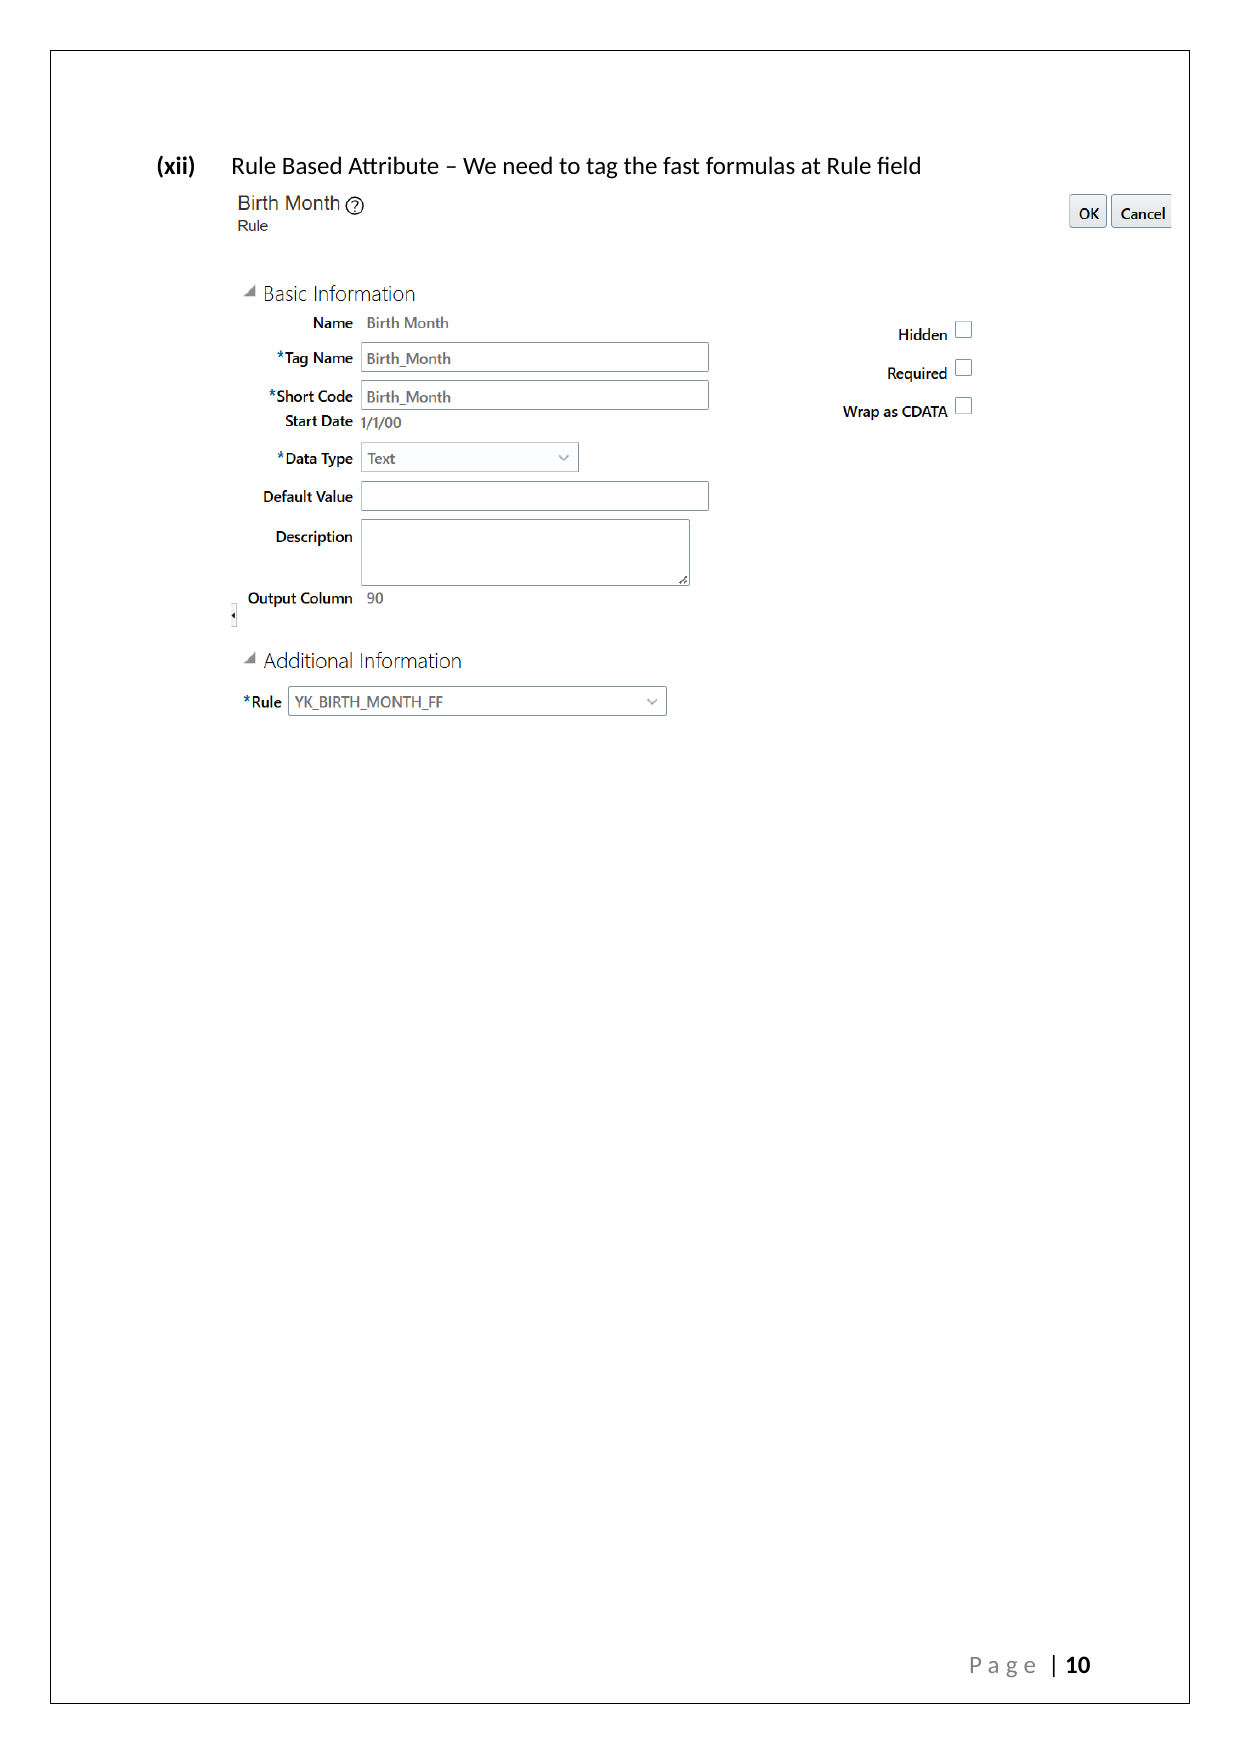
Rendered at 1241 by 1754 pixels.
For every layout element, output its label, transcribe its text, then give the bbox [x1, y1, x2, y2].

list Rule Based Attribute – We need to tag the fast formulas at Rule field [156, 150, 1090, 181]
picture [231, 185, 1172, 736]
